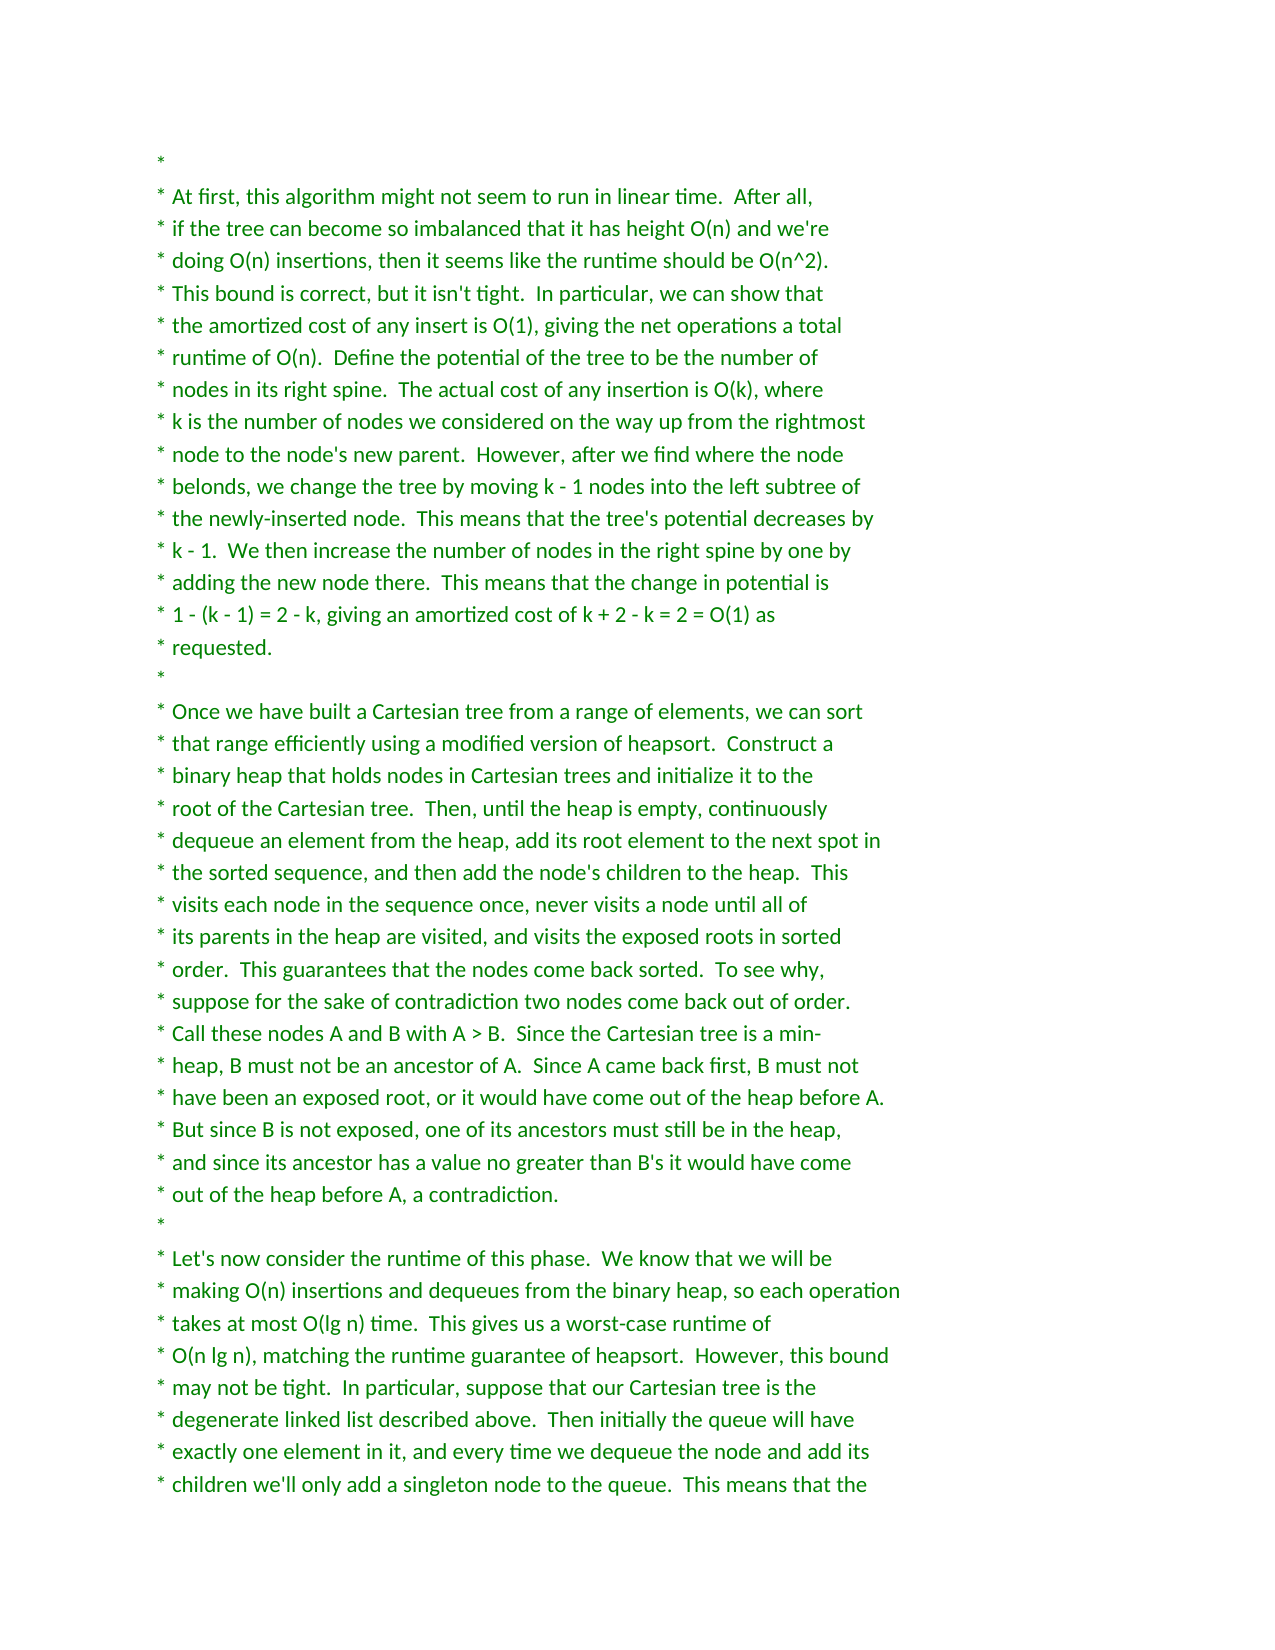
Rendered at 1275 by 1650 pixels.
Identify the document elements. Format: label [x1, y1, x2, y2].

text [150, 150, 1125, 1498]
